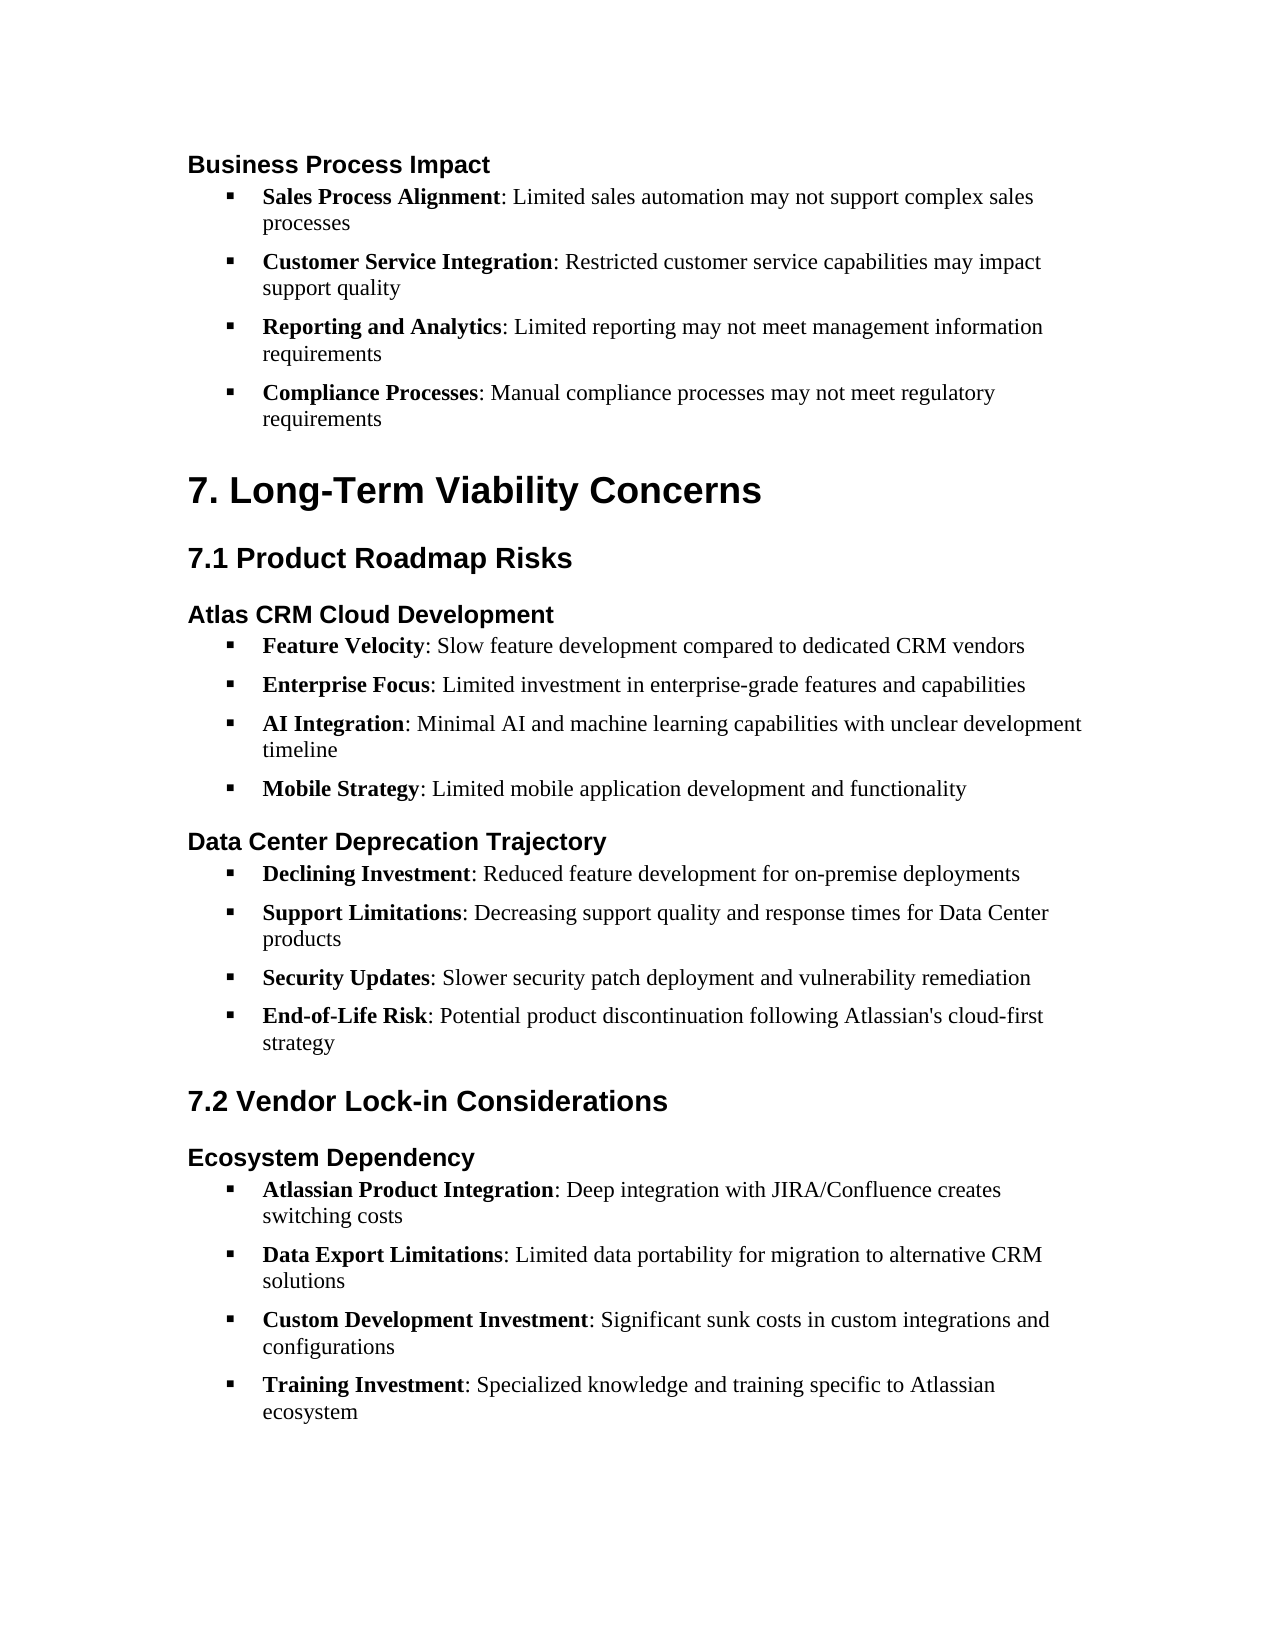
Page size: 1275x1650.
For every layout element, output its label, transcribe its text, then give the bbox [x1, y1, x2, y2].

list Customer Service Integration: Restricted customer service capabilities may impact support quality [225, 248, 1087, 301]
subtitle Data Center Deprecation Trajectory [187, 827, 1087, 856]
subtitle Business Process Impact [187, 150, 1087, 179]
subtitle Atlas CRM Cloud Development [187, 599, 1087, 628]
list AI Integration: Minimal AI and machine learning capabilities with unclear development timeline [225, 710, 1087, 763]
list Data Export Limitations: Limited data portability for migration to alternative CRM solutions [225, 1241, 1087, 1294]
subtitle 7.1 Product Roadmap Risks [187, 541, 1087, 574]
list End-of-Life Risk: Potential product discontinuation following Atlassian's cloud-first strategy [225, 1003, 1087, 1055]
list Declining Investment: Reduced feature development for on-premise deployments [225, 860, 1087, 886]
list Security Updates: Slower security patch deployment and vulnerability remediation [225, 964, 1087, 990]
list Atlassian Product Integration: Deep integration with JIRA/Confluence creates switching costs [225, 1176, 1087, 1229]
list Sales Process Alignment: Limited sales automation may not support complex sales processes [225, 183, 1087, 236]
subtitle 7. Long-Term Viability Concerns [187, 469, 1087, 512]
subtitle 7.2 Vendor Lock-in Considerations [187, 1084, 1087, 1118]
subtitle Ecosystem Dependency [187, 1143, 1087, 1172]
list Training Investment: Specialized knowledge and training specific to Atlassian ecosystem [225, 1372, 1087, 1424]
list Enterprise Focus: Limited investment in enterprise-grade features and capabilities [225, 671, 1087, 698]
list Feature Velocity: Slow feature development compared to dedicated CRM vendors [225, 632, 1087, 659]
list Custom Development Investment: Significant sunk costs in custom integrations and configurations [225, 1306, 1087, 1359]
list Mobile Strategy: Limited mobile application development and functionality [225, 775, 1087, 802]
list Compliance Processes: Manual compliance processes may not meet regulatory requirements [225, 378, 1087, 431]
list Reporting and Analytics: Limited reporting may not meet management information requirements [225, 313, 1087, 366]
list Support Limitations: Decreasing support quality and response times for Data Center products [225, 898, 1087, 951]
